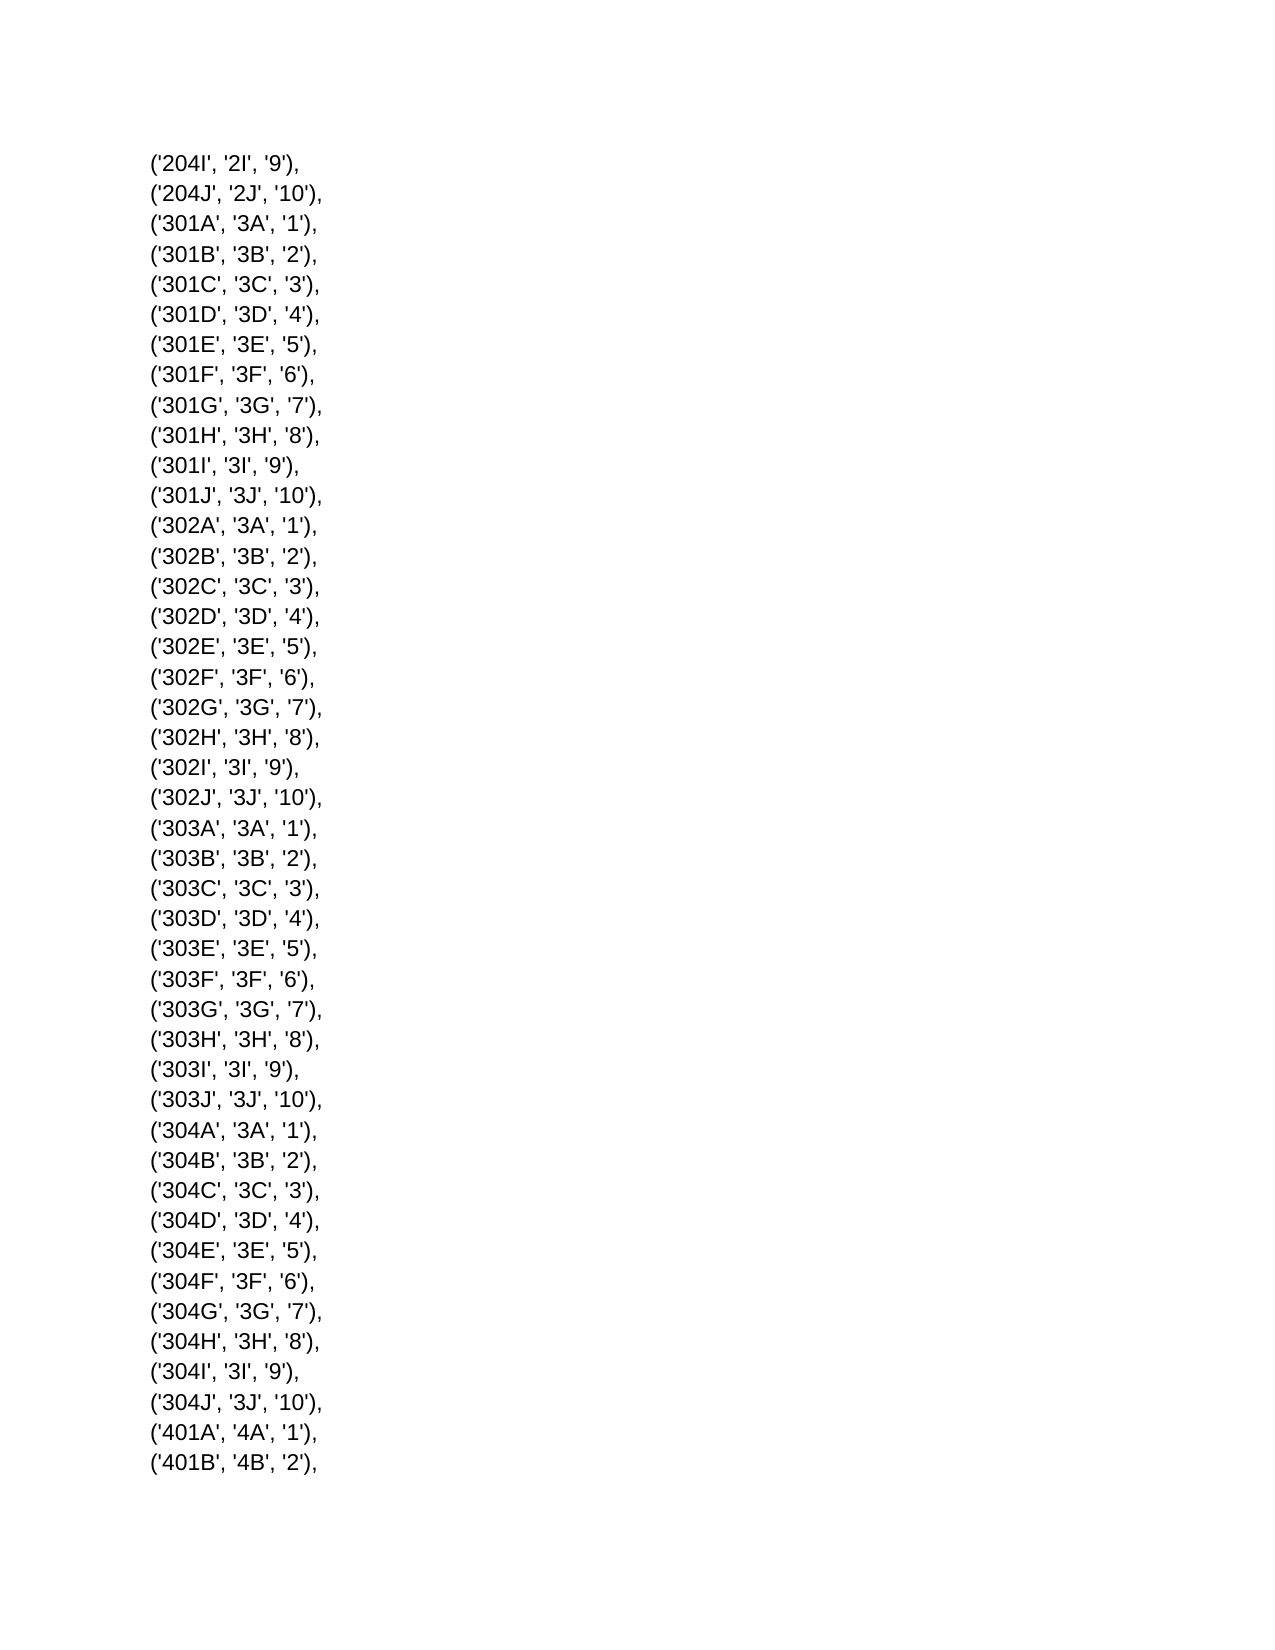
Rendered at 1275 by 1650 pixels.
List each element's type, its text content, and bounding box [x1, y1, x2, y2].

text ('304J', '3J', '10'), [150, 1388, 1125, 1415]
text ('301J', '3J', '10'), [150, 482, 1125, 509]
text ('304A', '3A', '1'), [150, 1117, 1125, 1143]
text ('303E', '3E', '5'), [150, 935, 1125, 962]
text ('304F', '3F', '6'), [150, 1268, 1125, 1294]
text ('301B', '3B', '2'), [150, 241, 1125, 267]
text ('301I', '3I', '9'), [150, 452, 1125, 478]
text ('302D', '3D', '4'), [150, 603, 1125, 629]
text ('303C', '3C', '3'), [150, 875, 1125, 901]
text ('302G', '3G', '7'), [150, 694, 1125, 720]
text ('302H', '3H', '8'), [150, 724, 1125, 750]
text ('302A', '3A', '1'), [150, 512, 1125, 539]
text ('204J', '2J', '10'), [150, 180, 1125, 207]
text ('302E', '3E', '5'), [150, 633, 1125, 660]
text ('302I', '3I', '9'), [150, 754, 1125, 781]
text ('304B', '3B', '2'), [150, 1147, 1125, 1173]
text ('303D', '3D', '4'), [150, 905, 1125, 932]
text ('304D', '3D', '4'), [150, 1207, 1125, 1234]
text ('304E', '3E', '5'), [150, 1237, 1125, 1264]
text ('301F', '3F', '6'), [150, 361, 1125, 388]
text ('301G', '3G', '7'), [150, 392, 1125, 418]
text ('302F', '3F', '6'), [150, 663, 1125, 690]
text ('301A', '3A', '1'), [150, 210, 1125, 237]
text ('302J', '3J', '10'), [150, 784, 1125, 811]
text ('303H', '3H', '8'), [150, 1026, 1125, 1052]
text ('303G', '3G', '7'), [150, 996, 1125, 1022]
text ('302C', '3C', '3'), [150, 573, 1125, 599]
text ('304C', '3C', '3'), [150, 1177, 1125, 1203]
text ('303F', '3F', '6'), [150, 966, 1125, 992]
text ('301E', '3E', '5'), [150, 331, 1125, 358]
text ('401A', '4A', '1'), [150, 1419, 1125, 1445]
text ('301D', '3D', '4'), [150, 301, 1125, 327]
text ('302B', '3B', '2'), [150, 543, 1125, 569]
text ('303A', '3A', '1'), [150, 814, 1125, 841]
text ('303B', '3B', '2'), [150, 845, 1125, 871]
text ('301C', '3C', '3'), [150, 271, 1125, 297]
text ('204I', '2I', '9'), [150, 150, 1125, 176]
text ('301H', '3H', '8'), [150, 422, 1125, 448]
text ('401B', '4B', '2'), [150, 1449, 1125, 1475]
text ('303J', '3J', '10'), [150, 1086, 1125, 1113]
text ('303I', '3I', '9'), [150, 1056, 1125, 1083]
text ('304I', '3I', '9'), [150, 1358, 1125, 1385]
text ('304H', '3H', '8'), [150, 1328, 1125, 1354]
text ('304G', '3G', '7'), [150, 1298, 1125, 1324]
